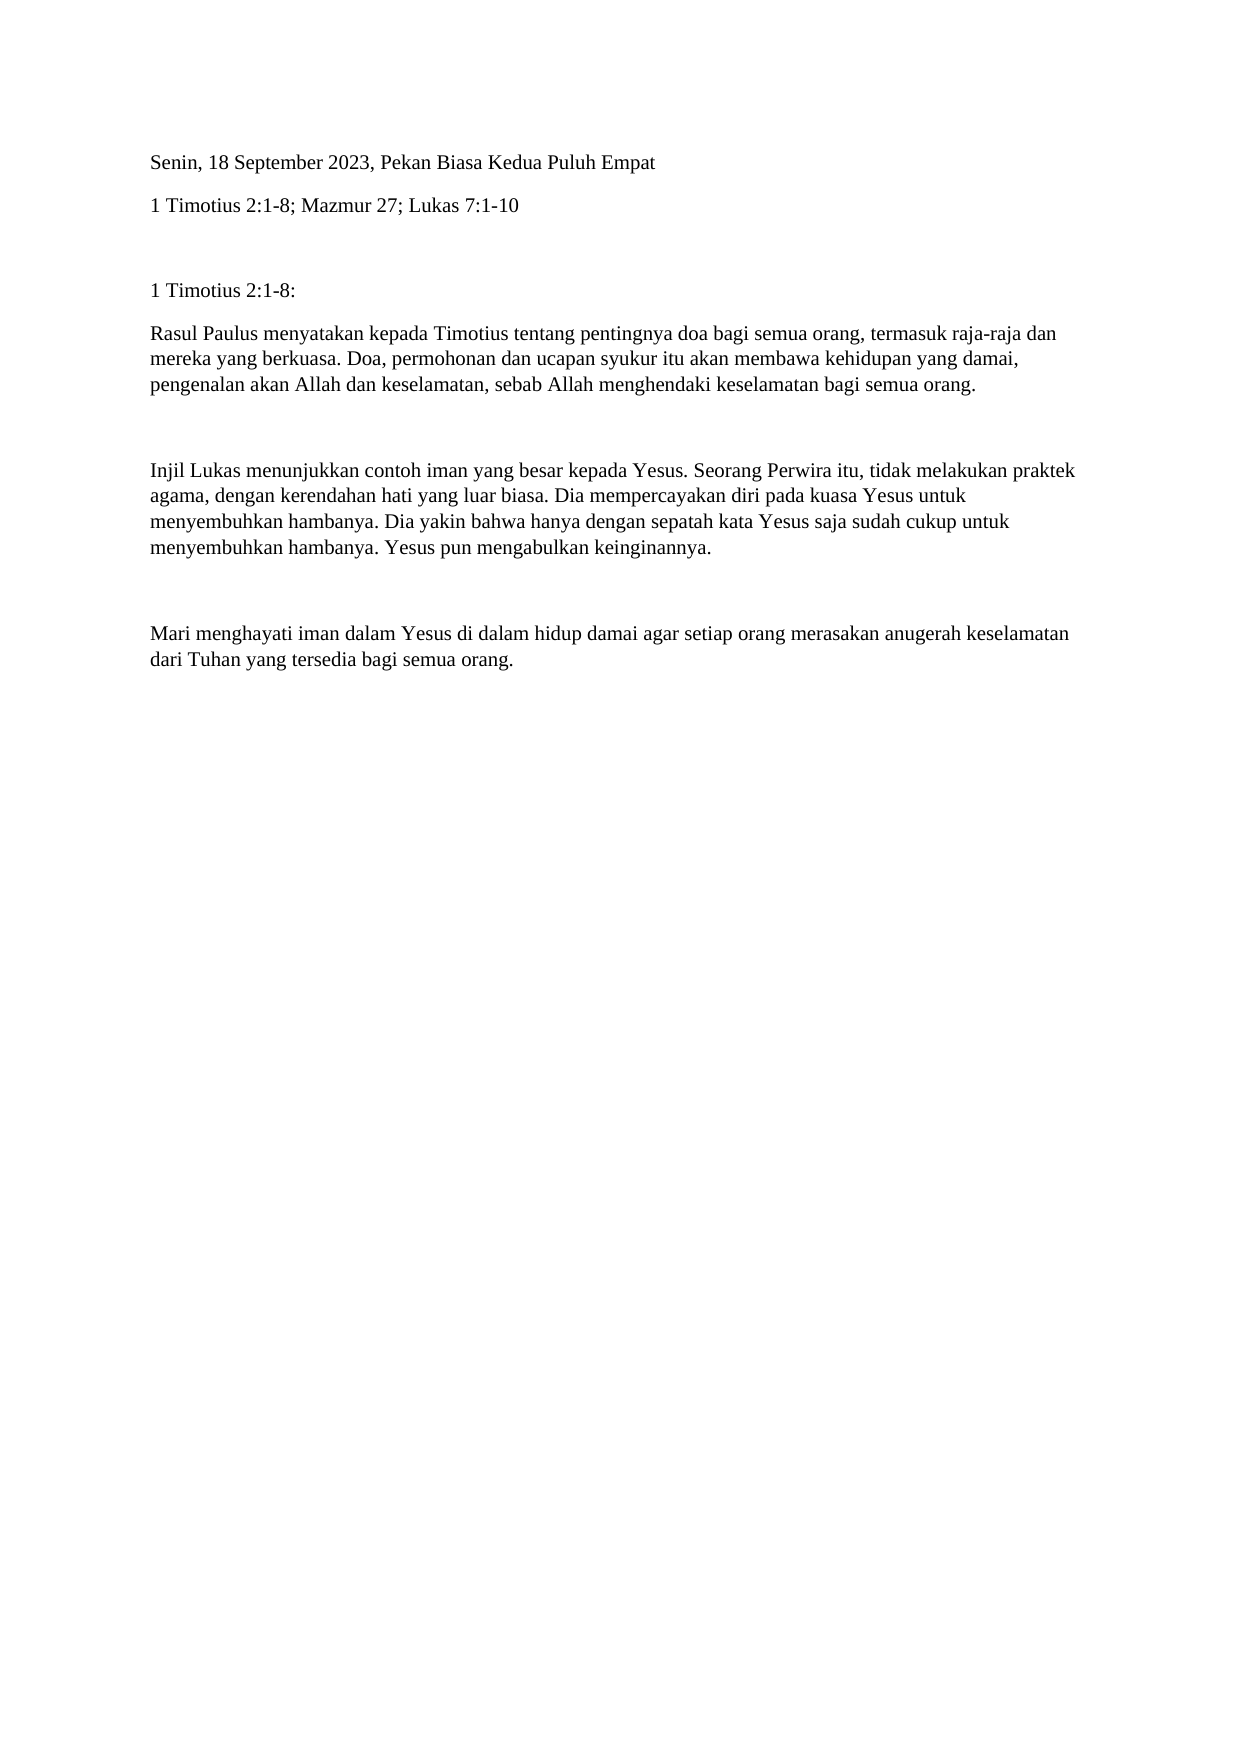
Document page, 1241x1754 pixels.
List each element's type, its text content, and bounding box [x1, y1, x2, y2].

text Injil Lukas menunjukkan contoh iman yang besar kepada Yesus. Seorang Perwira itu, tidak melakukan praktek agama, dengan kerendahan hati yang luar biasa. Dia mempercayakan diri pada kuasa Yesus untuk menyembuhkan hambanya. Dia yakin bahwa hanya dengan sepatah kata Yesus saja sudah cukup untuk menyembuhkan hambanya. Yesus pun mengabulkan keinginannya. [150, 457, 1090, 559]
text 1 Timotius 2:1-8: [150, 278, 1090, 302]
text Rasul Paulus menyatakan kepada Timotius tentang pentingnya doa bagi semua orang, termasuk raja-raja dan mereka yang berkuasa. Doa, permohonan dan ucapan syukur itu akan membawa kehidupan yang damai, pengenalan akan Allah dan keselamatan, sebab Allah menghendaki keselamatan bagi semua orang. [150, 320, 1090, 396]
text Senin, 18 September 2023, Pekan Biasa Kedua Puluh Empat [150, 150, 1090, 174]
text Mari menghayati iman dalam Yesus di dalam hidup damai agar setiap orang merasakan anugerah keselamatan dari Tuhan yang tersedia bagi semua orang. [150, 621, 1090, 671]
text 1 Timotius 2:1-8; Mazmur 27; Lukas 7:1-10 [150, 193, 1090, 217]
